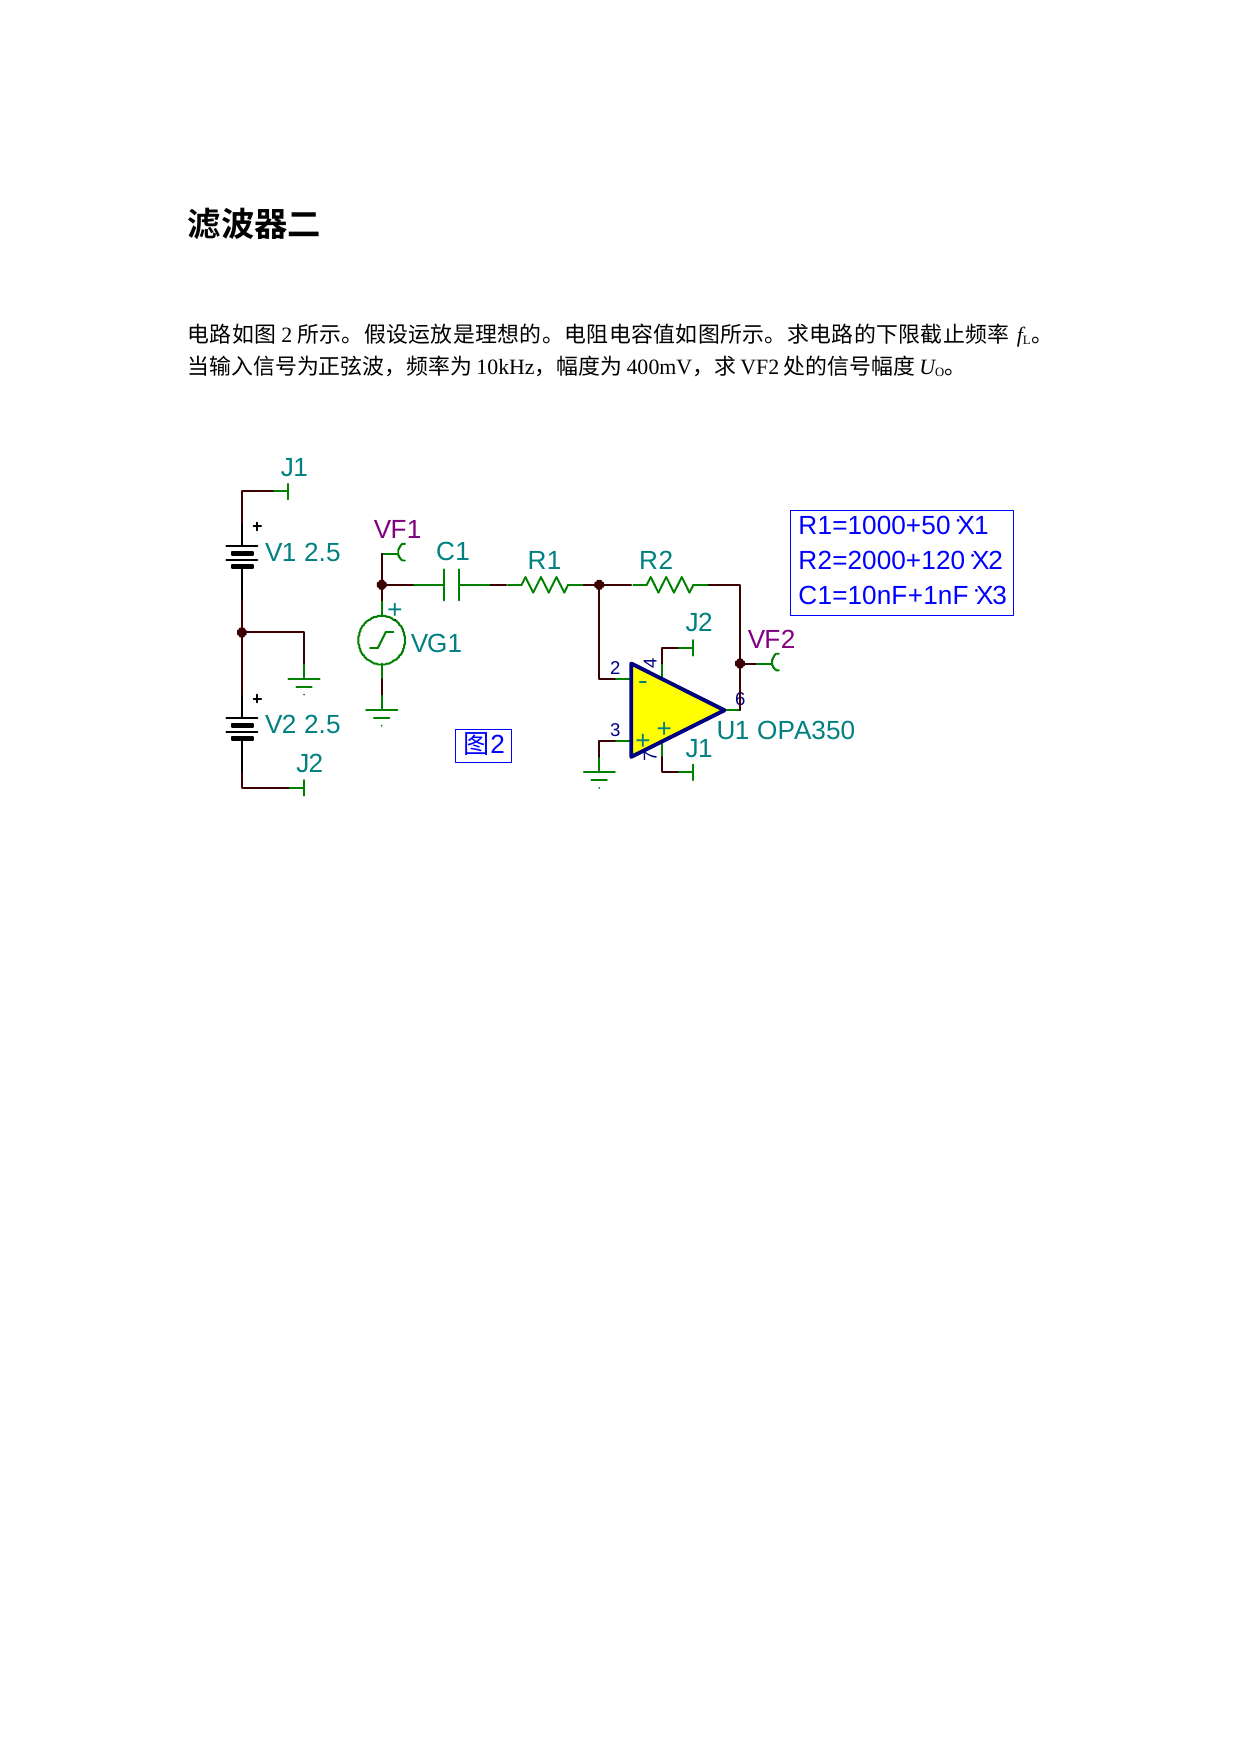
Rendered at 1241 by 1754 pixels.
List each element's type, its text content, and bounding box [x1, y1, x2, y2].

subtitle 滤波器二 [187, 189, 1053, 254]
text 电路如图2所示。假设运放是理想的。电阻电容值如图所示。求电路的下限截止频率fL。当输入信号为正弦波，频率为10kHz，幅度为400mV，求VF2处的信号幅度UO。 [187, 316, 1053, 381]
